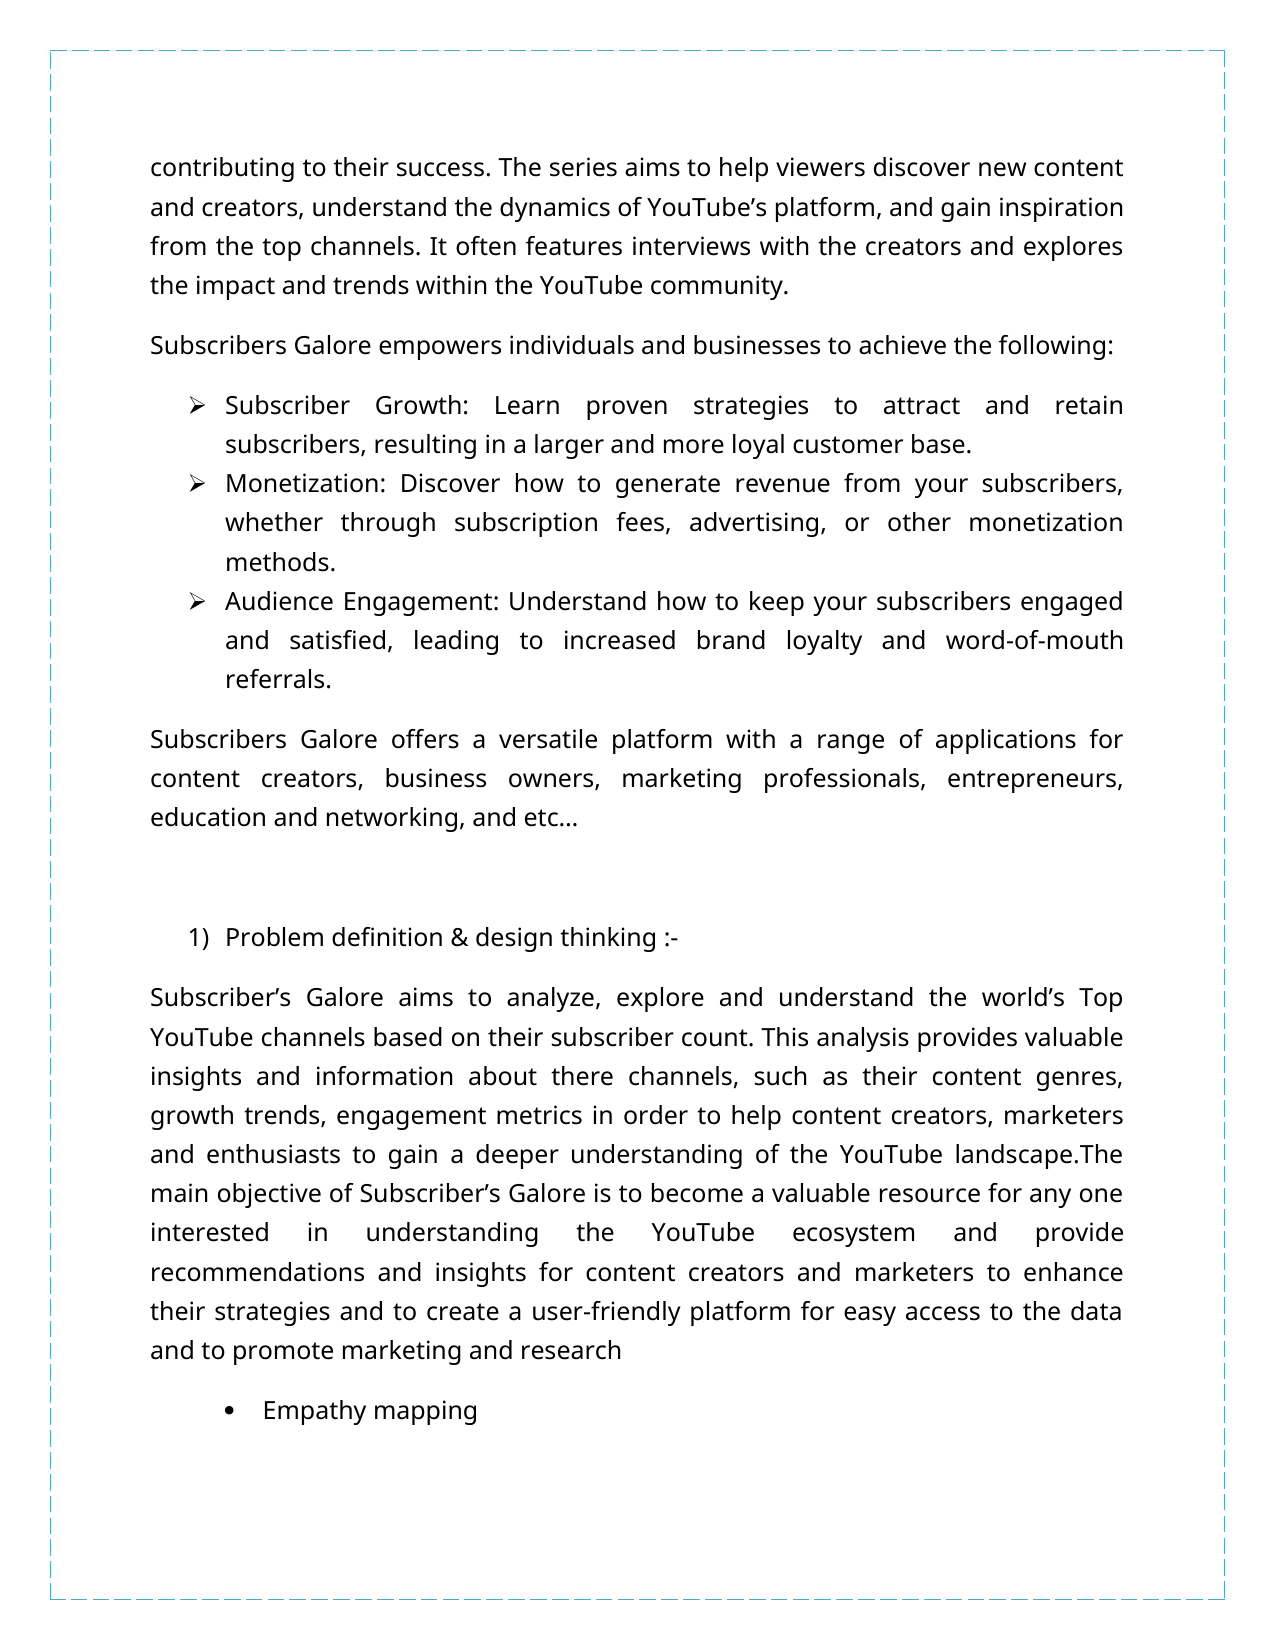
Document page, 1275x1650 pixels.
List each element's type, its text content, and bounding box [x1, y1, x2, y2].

list Subscriber Growth: Learn proven strategies to attract and retain subscribers, resulting in a larger and more loyal customer base. [187, 387, 1125, 461]
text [150, 150, 1125, 302]
text Subscribers Galore empowers individuals and businesses to achieve the following: [150, 327, 1125, 362]
text Subscriber’s Galore aims to analyze, explore and understand the world’s Top YouTube channels based on their subscriber count. This analysis provides valuable insights and information about there channels, such as their content genres, growth trends, engagement metrics in order to help content creators, marketers and enthusiasts to gain a deeper understanding of the YouTube landscape.The main objective of Subscriber’s Galore is to become a valuable resource for any one interested in understanding the YouTube ecosystem and provide recommendations and insights for content creators and marketers to enhance their strategies and to create a user-friendly platform for easy access to the data and to promote marketing and research [150, 980, 1125, 1367]
list Audience Engagement: Understand how to keep your subscribers engaged and satisfied, leading to increased brand loyalty and word-of-mouth referrals. [187, 583, 1125, 696]
list Empathy mapping [225, 1392, 1125, 1427]
text Subscribers Galore offers a versatile platform with a range of applications for content creators, business owners, marketing professionals, entrepreneurs, education and networking, and etc… [150, 722, 1125, 834]
list Monetization: Discover how to generate revenue from your subscribers, whether through subscription fees, advertising, or other monetization methods. [187, 466, 1125, 578]
list Problem definition & design thinking :- [187, 920, 1125, 954]
